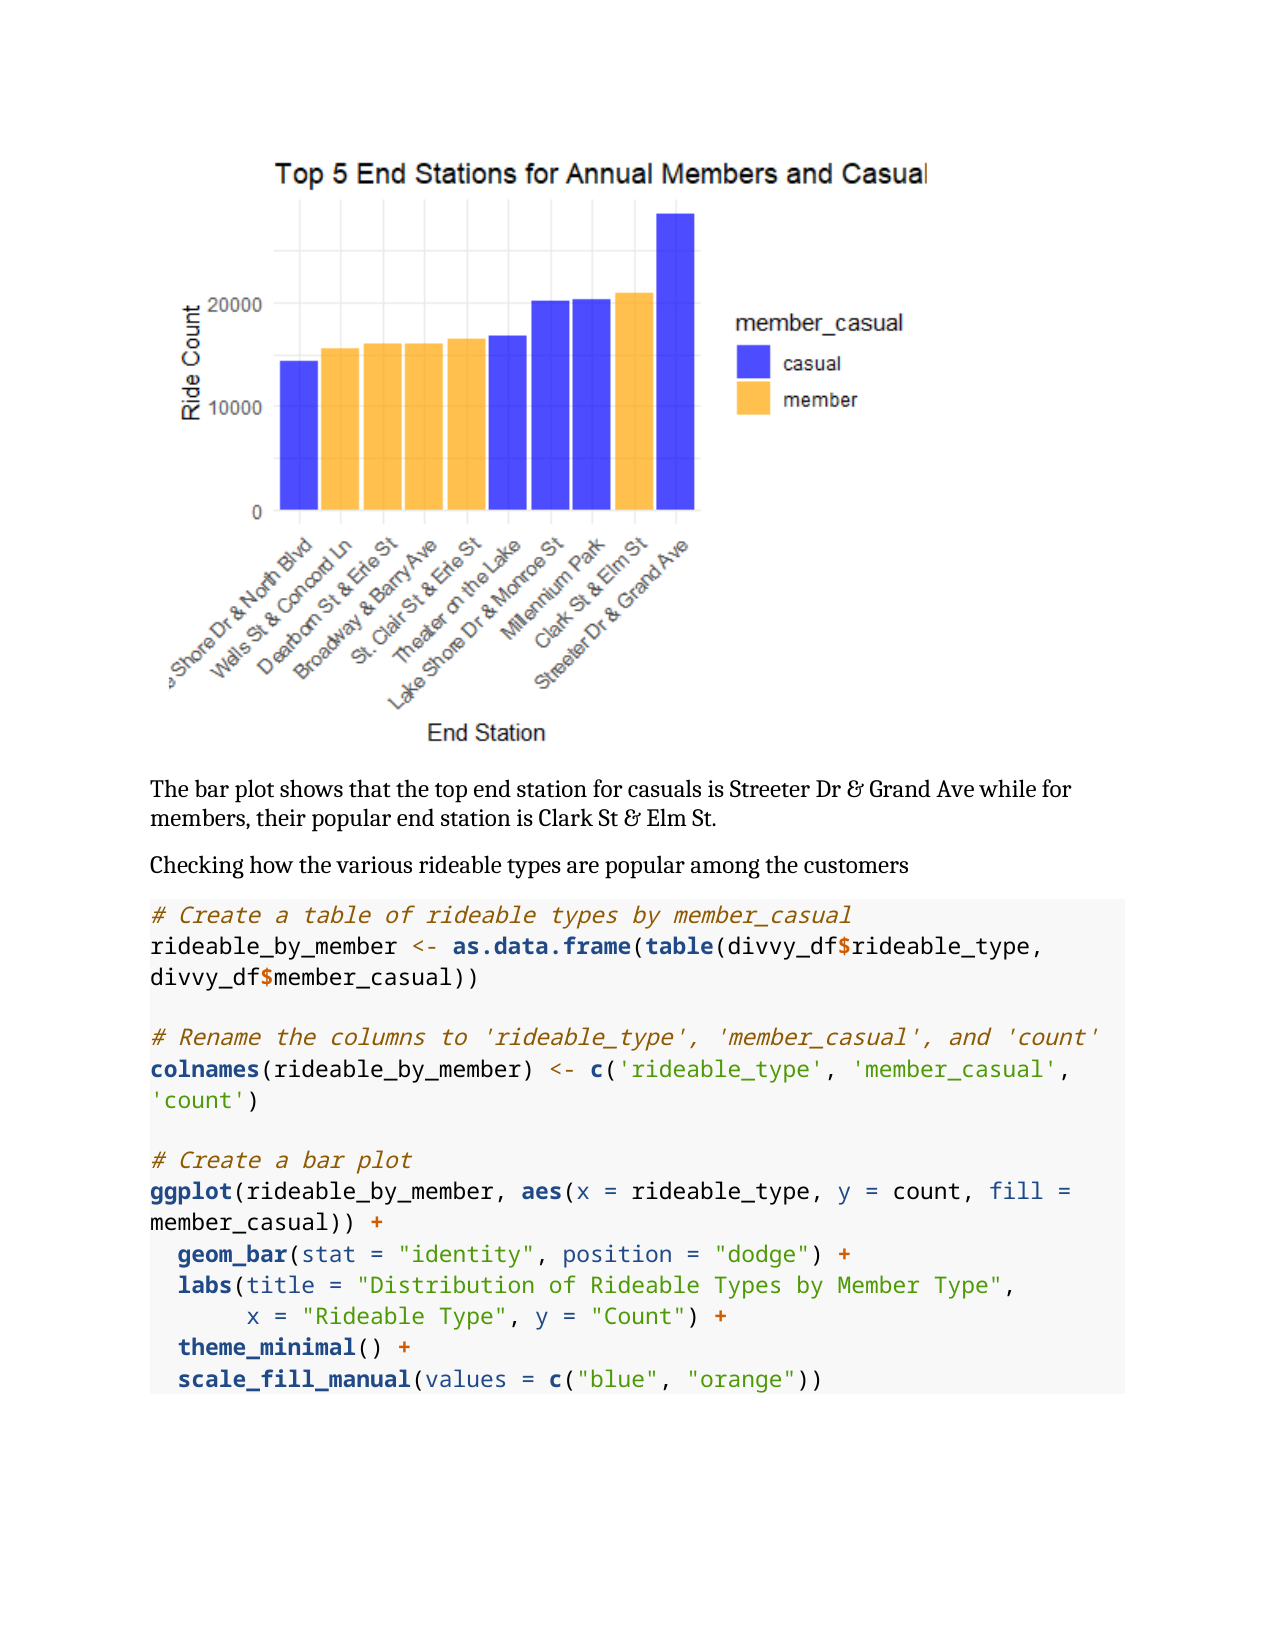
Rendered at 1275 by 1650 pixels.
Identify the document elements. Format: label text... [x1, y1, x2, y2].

picture [168, 150, 927, 757]
text # Create a table of rideable types by member_casual rideable_by_member <- as.data.frame(table(divvy_df$rideable_type, divvy_df$member_casual)) # Rename the columns to 'rideable_type', 'member_casual', and 'count' colnames(rideable_by_member) <- c('rideable_type', 'member_casual', 'count') # Create a bar plot ggplot(rideable_by_member, aes(x = rideable_type, y = count, fill = member_casual)) + geom_bar(stat = "identity", position = "dodge") + labs(title = "Distribution of Rideable Types by Member Type", x = "Rideable Type", y = "Count") + theme_minimal() + scale_fill_manual(values = c("blue", "orange")) [150, 899, 1125, 1394]
text Checking how the various rideable types are popular among the customers [150, 851, 1125, 880]
text The bar plot shows that the top end station for casuals is Streeter Dr & Grand Ave while for members, their popular end station is Clark St & Elm St. [150, 775, 1125, 833]
